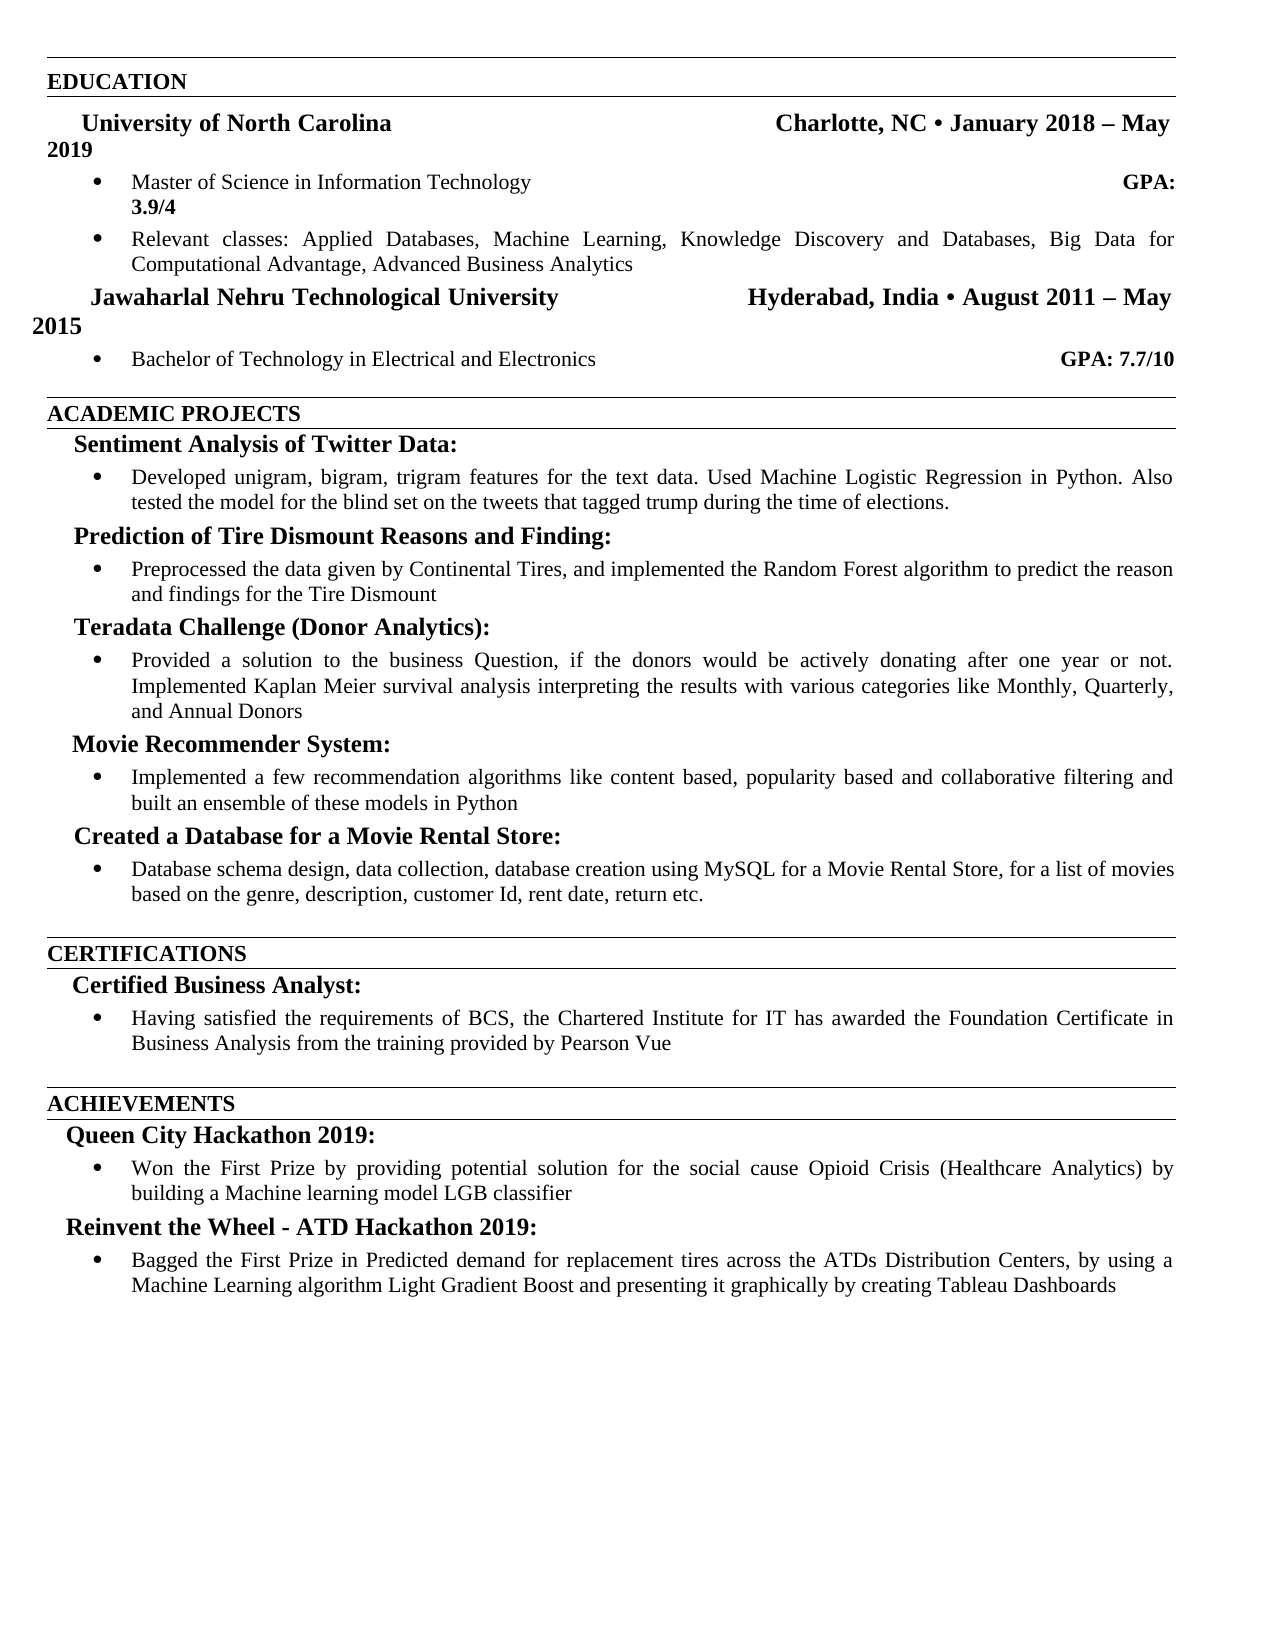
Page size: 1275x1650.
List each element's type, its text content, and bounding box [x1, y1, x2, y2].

list Master of Science in Information Technology GPA: 3.9/4 [94, 169, 1176, 219]
subtitle Reinvent the Wheel - ATD Hackathon 2019: [47, 1212, 1191, 1240]
list Won the First Prize by providing potential solution for the social cause Opioid Crisis (Healthcare Analytics) by building a Machine learning model LGB classifier [94, 1155, 1176, 1205]
list Having satisfied the requirements of BCS, the Chartered Institute for IT has awarded the Foundation Certificate in Business Analysis from the training provided by Pearson Vue [94, 1005, 1176, 1056]
subtitle Prediction of Tire Dismount Reasons and Finding: [61, 521, 1191, 549]
subtitle Movie Recommender System: [47, 729, 1191, 758]
text University of North Carolina Charlotte, NC • January 2018 – May 2019 [47, 108, 1176, 163]
list Relevant classes: Applied Databases, Machine Learning, Knowledge Discovery and Databases, Big Data for Computational Advantage, Advanced Business Analytics [94, 226, 1176, 276]
subtitle Queen City Hackathon 2019: [47, 1120, 1191, 1149]
list Database schema design, data collection, database creation using MySQL for a Movie Rental Store, for a list of movies based on the genre, description, customer Id, rent date, return etc. [94, 856, 1176, 906]
list Developed unigram, bigram, trigram features for the text data. Used Machine Logistic Regression in Python. Also tested the model for the blind set on the tweets that tagged trump during the time of elections. [94, 464, 1176, 514]
text EDUCATION [47, 68, 1176, 96]
subtitle Teradata Challenge (Donor Analytics): [61, 612, 1191, 641]
list Bachelor of Technology in Electrical and Electronics GPA: 7.7/10 [94, 346, 1176, 371]
text CERTIFICATIONS [47, 938, 1176, 968]
list Bagged the First Prize in Predicted demand for replacement tires across the ATDs Distribution Centers, by using a Machine Learning algorithm Light Gradient Boost and presenting it graphically by creating Tableau Dashboards [94, 1247, 1176, 1297]
subtitle Sentiment Analysis of Twitter Data: [61, 429, 1191, 458]
text ACADEMIC PROJECTS [47, 398, 1176, 428]
list Provided a solution to the business Question, if the donors would be actively donating after one year or not. Implemented Kaplan Meier survival analysis interpreting the results with various categories like Monthly, Quarterly, and Annual Donors [94, 647, 1176, 723]
text Jawaharlal Nehru Technological University Hyderabad, India • August 2011 – May 2015 [32, 282, 1176, 340]
subtitle Created a Database for a Movie Rental Store: [61, 821, 1191, 850]
list Preprocessed the data given by Continental Tires, and implemented the Random Forest algorithm to predict the reason and findings for the Tire Dismount [94, 556, 1176, 606]
list Implemented a few recommendation algorithms like content based, popularity based and collaborative filtering and built an ensemble of these models in Python [94, 764, 1176, 815]
text Certified Business Analyst: [47, 970, 1170, 999]
text ACHIEVEMENTS [47, 1088, 1176, 1119]
